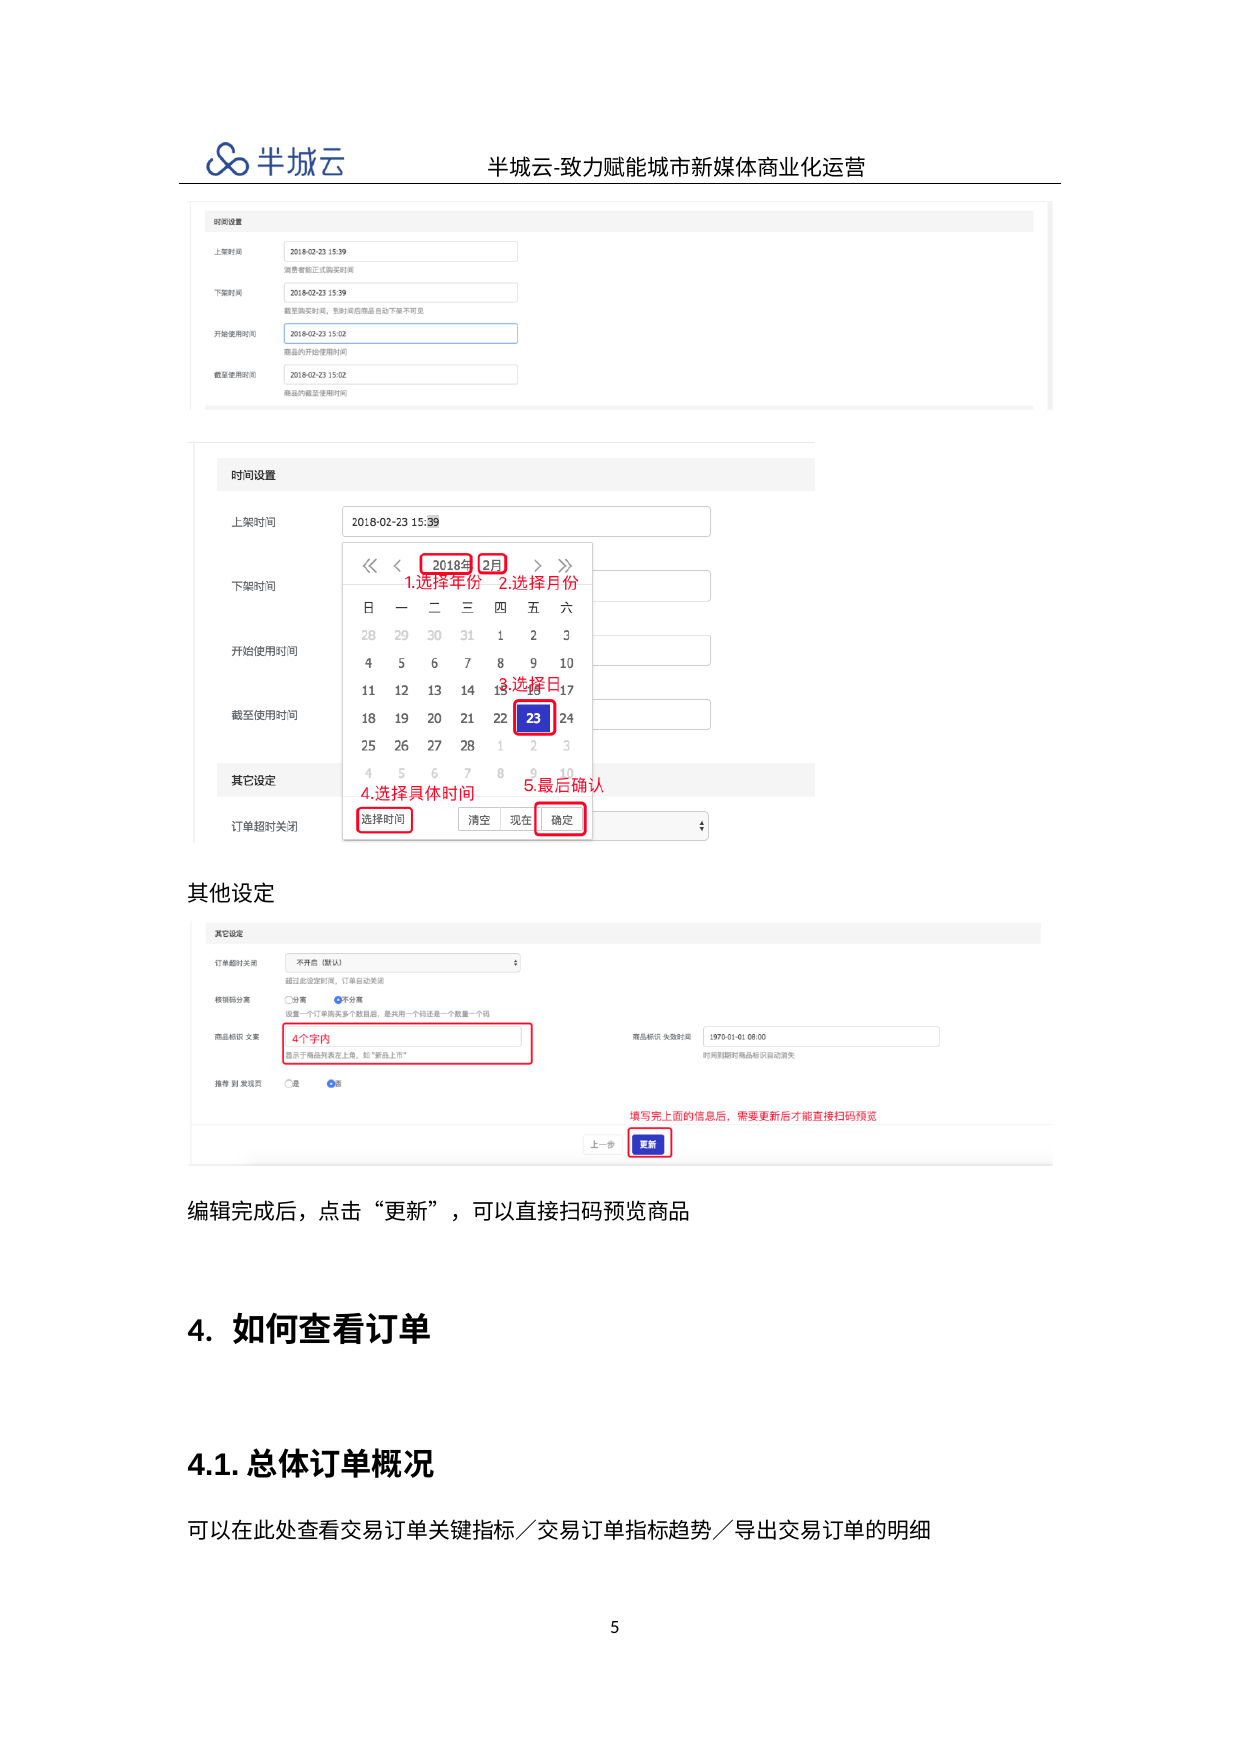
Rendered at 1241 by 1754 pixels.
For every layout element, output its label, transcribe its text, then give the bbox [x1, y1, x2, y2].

text 编辑完成后，点击“更新”，可以直接扫码预览商品 [187, 1193, 1053, 1226]
text 可以在此处查看交易订单关键指标／交易订单指标趋势／导出交易订单的明细 [187, 1513, 1053, 1545]
subtitle 总体订单概况 [187, 1429, 1053, 1494]
picture [187, 441, 815, 843]
picture [206, 142, 345, 176]
picture [187, 201, 1053, 410]
text 其他设定 [187, 876, 1053, 908]
subtitle 如何查看订单 [187, 1294, 1053, 1359]
picture [187, 921, 1053, 1166]
